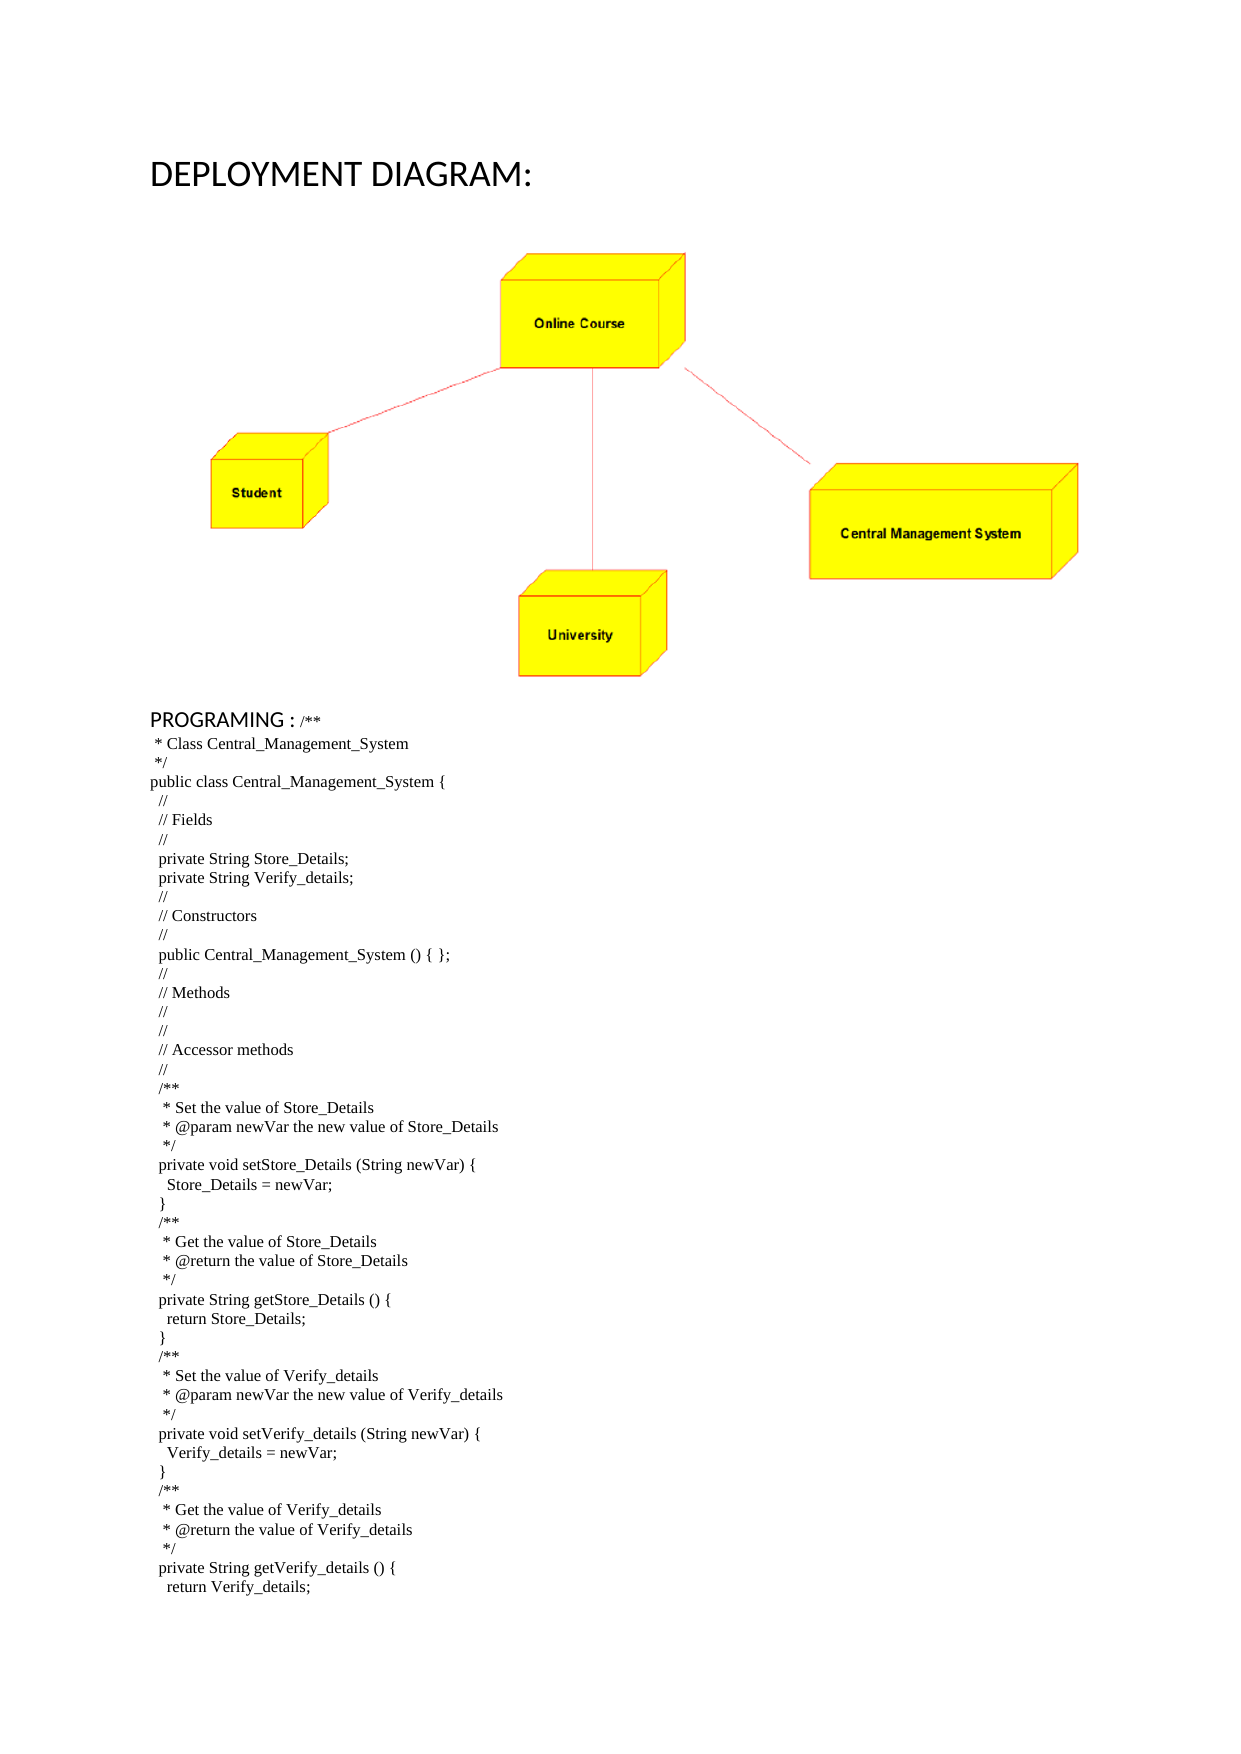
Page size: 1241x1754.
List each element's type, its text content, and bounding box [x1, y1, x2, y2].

text /** [150, 1213, 1090, 1232]
text private void setStore_Details (String newVar) { [150, 1155, 1090, 1174]
text // [150, 1059, 1090, 1078]
text // [150, 1002, 1090, 1021]
text /** [150, 1347, 1090, 1366]
text /** [150, 1481, 1090, 1500]
text // [150, 791, 1090, 810]
text */ [150, 1404, 1090, 1423]
text * @param newVar the new value of Verify_details [150, 1385, 1090, 1404]
text * Set the value of Verify_details [150, 1366, 1090, 1385]
text */ [150, 1136, 1090, 1155]
text private String Store_Details; [150, 848, 1090, 868]
text // Accessor methods [150, 1040, 1090, 1059]
text return Store_Details; [150, 1308, 1090, 1328]
text public Central_Management_System () { }; [150, 944, 1090, 963]
text // Methods [150, 983, 1090, 1002]
text // [150, 887, 1090, 906]
text // [150, 963, 1090, 983]
text private void setVerify_details (String newVar) { [150, 1423, 1090, 1443]
text // [150, 925, 1090, 944]
text Verify_details = newVar; [150, 1443, 1090, 1462]
text // Fields [150, 810, 1090, 829]
text private String Verify_details; [150, 868, 1090, 887]
text public class Central_Management_System { [150, 772, 1090, 791]
text } [150, 1193, 1090, 1213]
text * @return the value of Verify_details [150, 1519, 1090, 1538]
text * @param newVar the new value of Store_Details [150, 1117, 1090, 1136]
text */ [150, 753, 1090, 772]
picture [150, 216, 1091, 706]
text // Constructors [150, 906, 1090, 925]
text /** [150, 1078, 1090, 1098]
text * Set the value of Store_Details [150, 1098, 1090, 1117]
text return Verify_details; [150, 1577, 1090, 1596]
text * Class Central_Management_System [150, 733, 1090, 753]
text } [150, 1462, 1090, 1481]
text DEPLOYMENT DIAGRAM: [150, 150, 1090, 196]
text * @return the value of Store_Details [150, 1251, 1090, 1270]
text // [150, 829, 1090, 848]
text */ [150, 1538, 1090, 1558]
text private String getStore_Details () { [150, 1289, 1090, 1308]
text */ [150, 1270, 1090, 1289]
text } [150, 1328, 1090, 1347]
text private String getVerify_details () { [150, 1558, 1090, 1577]
text * Get the value of Verify_details [150, 1500, 1090, 1519]
text PROGRAMING : /** [150, 706, 1090, 733]
text // [150, 1021, 1090, 1040]
text Store_Details = newVar; [150, 1174, 1090, 1193]
text * Get the value of Store_Details [150, 1232, 1090, 1251]
